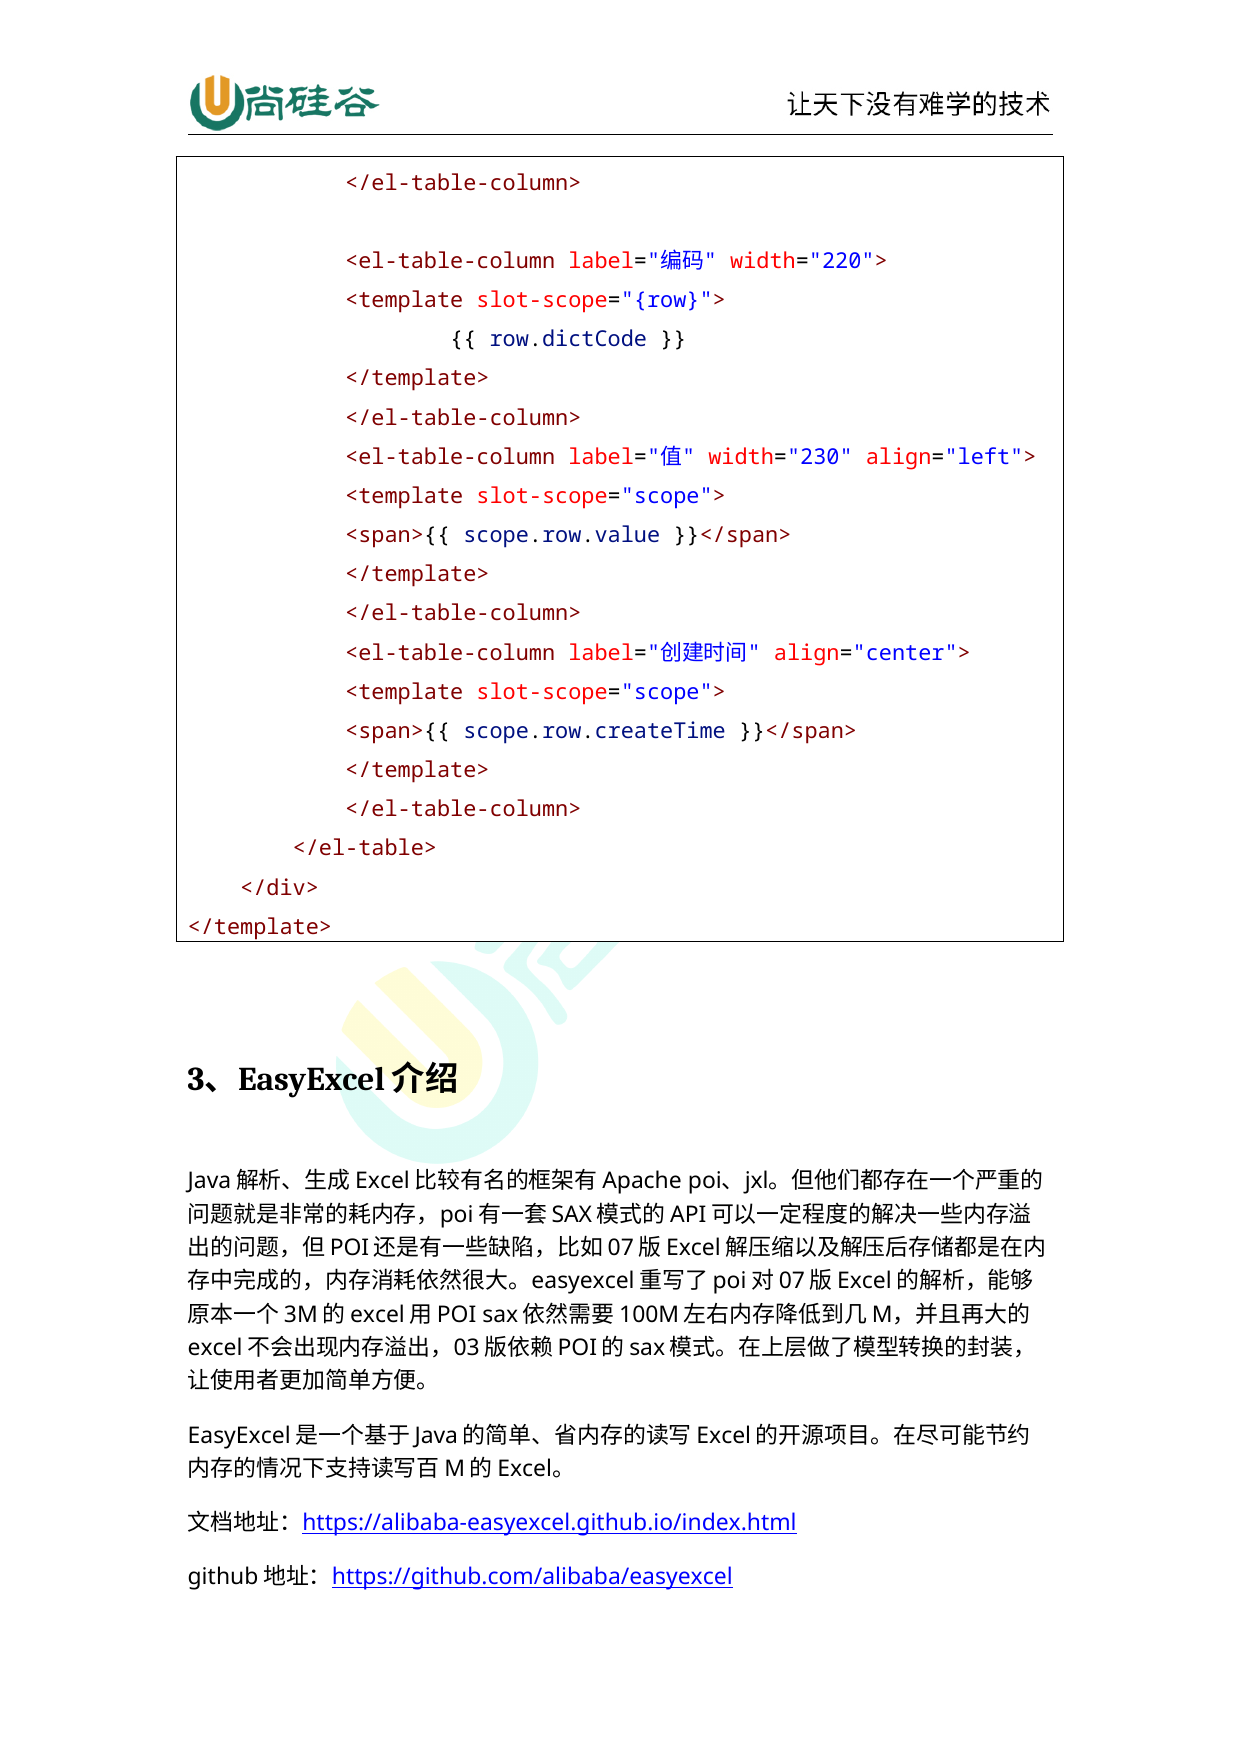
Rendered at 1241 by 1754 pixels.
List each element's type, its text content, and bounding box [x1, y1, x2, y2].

text github地址：https://github.com/alibaba/easyexcel [187, 1558, 1053, 1591]
text EasyExcel是一个基于Java的简单、省内存的读写Excel的开源项目。在尽可能节约内存的情况下支持读写百M的Excel。 [187, 1416, 1053, 1483]
picture [187, 73, 1053, 132]
text 文档地址：https://alibaba-easyexcel.github.io/index.html [187, 1504, 1053, 1537]
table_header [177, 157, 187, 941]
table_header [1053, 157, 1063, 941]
text Java解析、生成Excel比较有名的框架有Apache poi、jxl。但他们都存在一个严重的问题就是非常的耗内存，poi有一套SAX模式的API可以一定程度的解决一些内存溢出的问题，但POI还是有一些缺陷，比如07版Excel解压缩以及解压后存储都是在内存中完成的，内存消耗依然很大。easyexcel重写了poi对07版Excel的解析，能够原本一个3M的excel用POI sax依然需要100M左右内存降低到几M，并且再大的excel不会出现内存溢出，03版依赖POI的sax模式。在上层做了模型转换的封装，让使用者更加简单方便。 [187, 1162, 1053, 1396]
subtitle EasyExcel介绍 [187, 1052, 1053, 1100]
